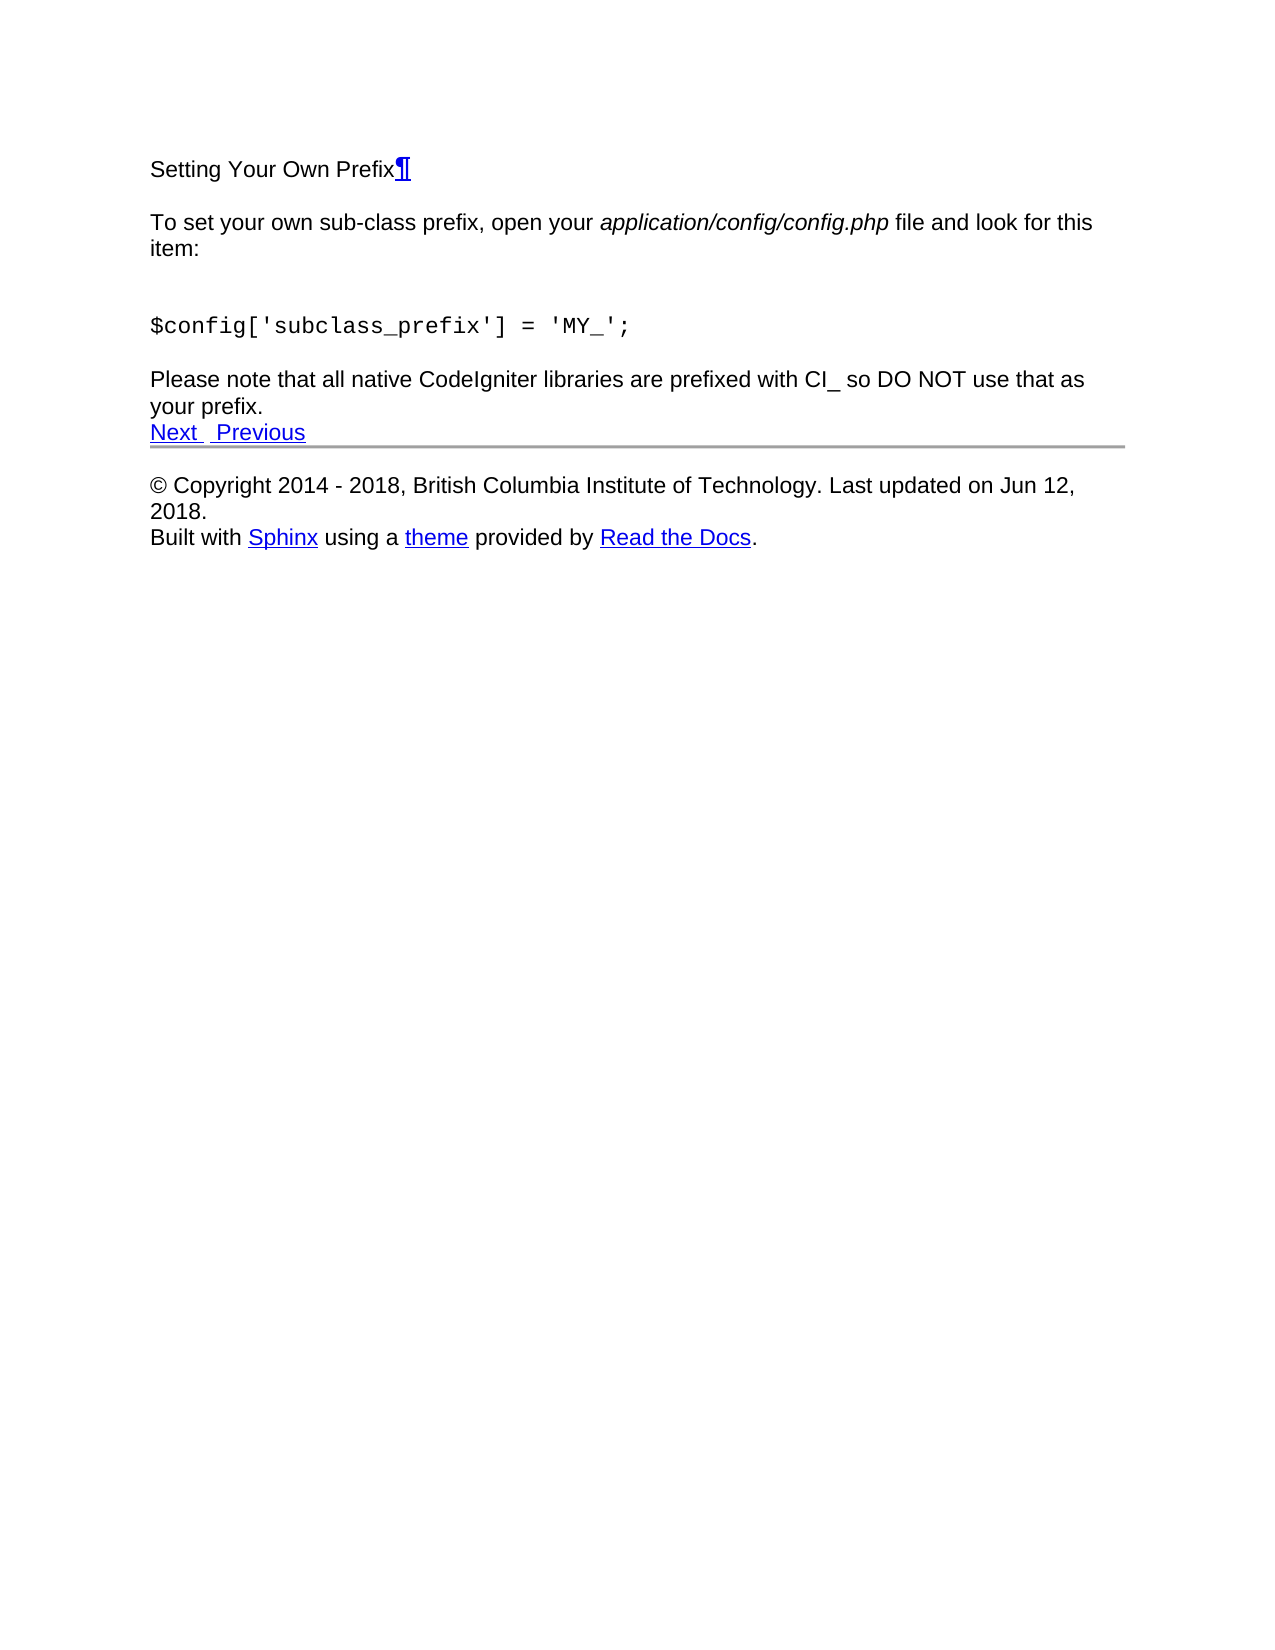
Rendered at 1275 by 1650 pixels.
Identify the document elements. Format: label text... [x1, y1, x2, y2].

text © Copyright 2014 - 2018, British Columbia Institute of Technology. Last updated on Jun 12, 2018. [150, 449, 1125, 524]
text $config['subclass_prefix'] = 'MY_'; [150, 314, 1125, 366]
text Built with Sphinx using a theme provided by Read the Docs. [150, 524, 1125, 551]
text Next Previous [150, 419, 1125, 445]
text Setting Your Own Prefix¶ [150, 150, 1125, 183]
text Please note that all native CodeIgniter libraries are prefixed with CI_ so DO NOT use that as your prefix. [150, 366, 1125, 419]
text To set your own sub-class prefix, open your application/config/config.php file and look for this item: [150, 208, 1125, 261]
